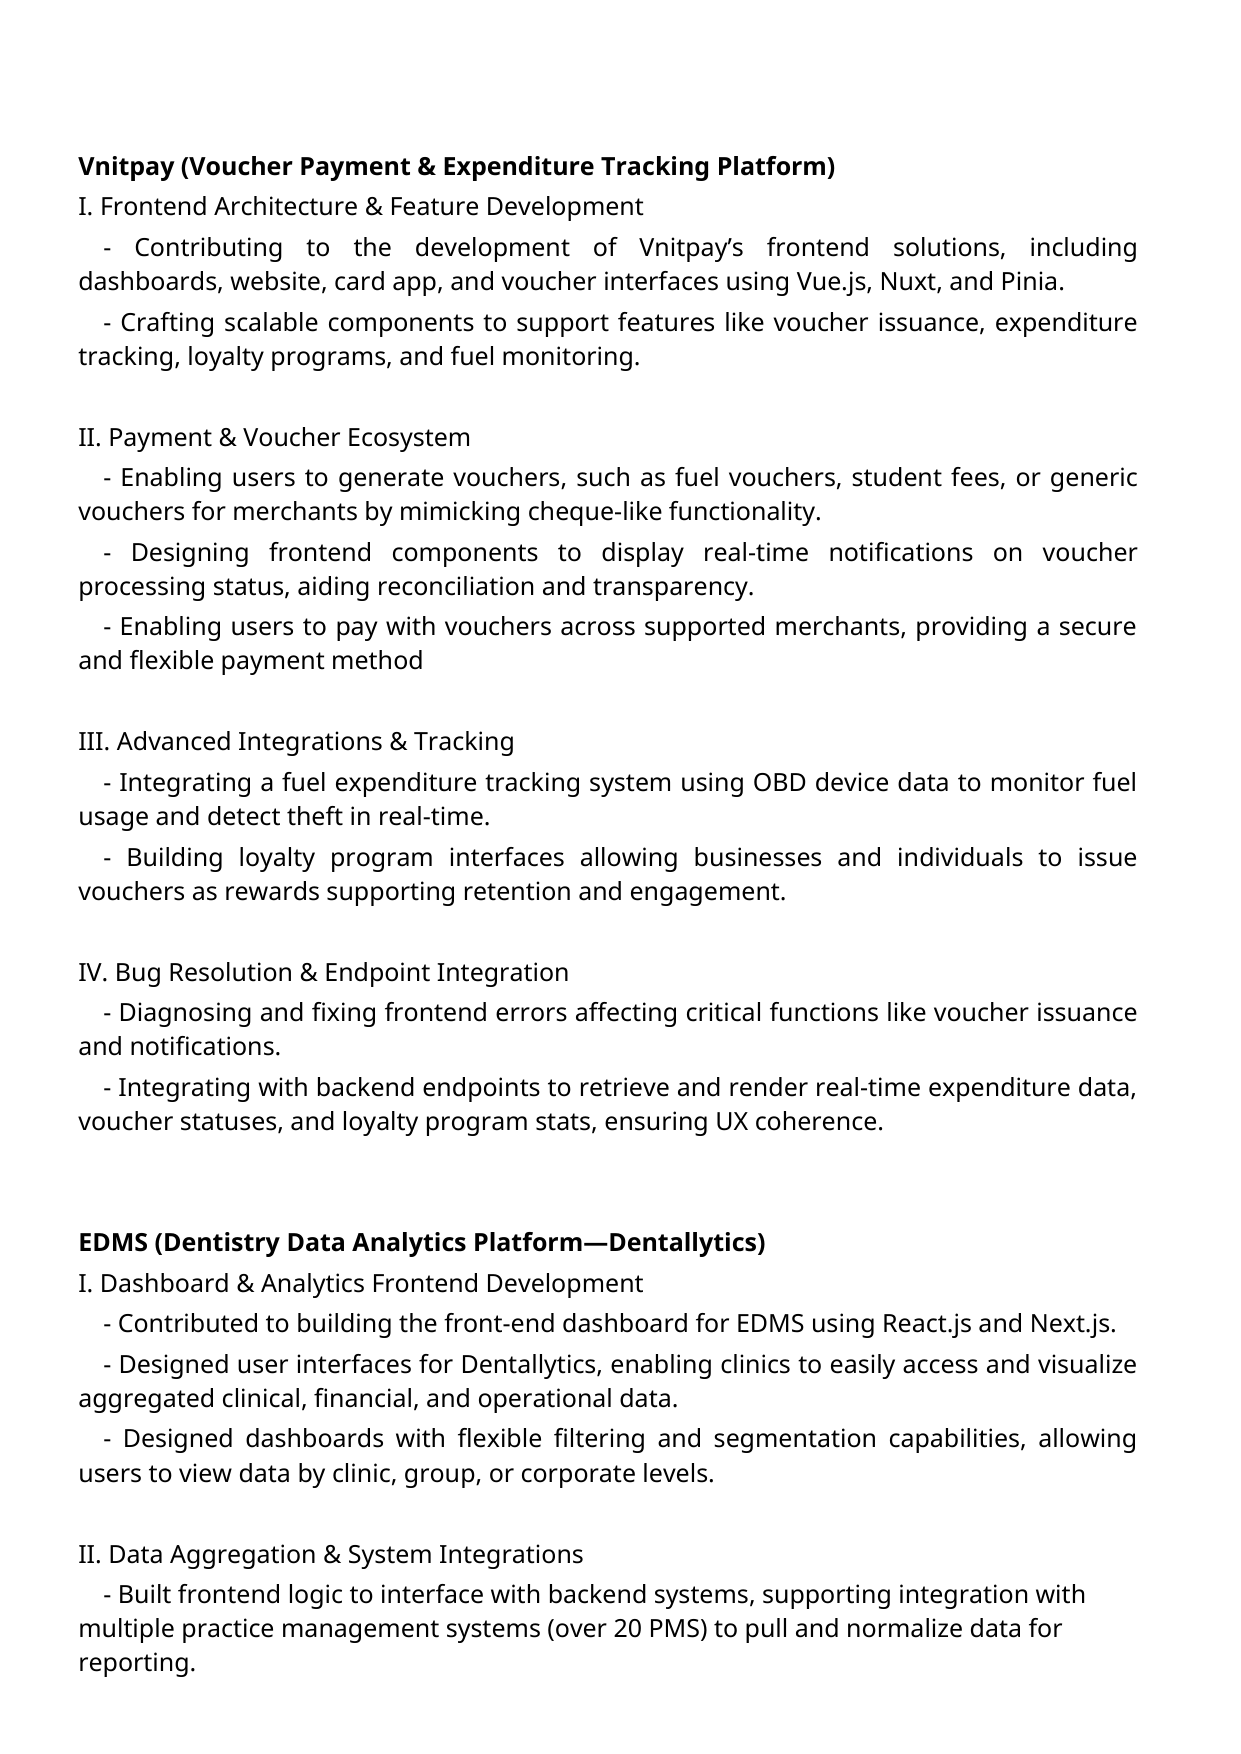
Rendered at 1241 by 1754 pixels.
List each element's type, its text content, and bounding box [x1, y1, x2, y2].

text II. Data Aggregation & System Integrations [78, 1536, 1139, 1570]
text - Crafting scalable components to support features like voucher issuance, expenditure tracking, loyalty programs, and fuel monitoring. [78, 304, 1139, 372]
text - Enabling users to pay with vouchers across supported merchants, providing a secure and flexible payment method [78, 609, 1139, 677]
text - Built frontend logic to interface with backend systems, supporting integration with multiple practice management systems (over 20 PMS) to pull and normalize data for reporting. [78, 1577, 1139, 1679]
text I. Dashboard & Analytics Frontend Development [78, 1266, 1139, 1299]
text - Integrating a fuel expenditure tracking system using OBD device data to monitor fuel usage and detect theft in real-time. [78, 764, 1139, 833]
text - Designing frontend components to display real-time notifications on voucher processing status, aiding reconciliation and transparency. [78, 534, 1139, 602]
text III. Advanced Integrations & Tracking [78, 724, 1139, 758]
text - Contributing to the development of Vnitpay’s frontend solutions, including dashboards, website, card app, and voucher interfaces using Vue.js, Nuxt, and Pinia. [78, 229, 1139, 298]
text - Enabling users to generate vouchers, such as fuel vouchers, student fees, or generic vouchers for merchants by mimicking cheque-like functionality. [78, 460, 1139, 528]
text - Contributed to building the front-end dashboard for EDMS using React.js and Next.js. [78, 1306, 1139, 1340]
text IV. Bug Resolution & Endpoint Integration [78, 954, 1139, 988]
text - Designed dashboards with flexible filtering and segmentation capabilities, allowing users to view data by clinic, group, or corporate levels. [78, 1421, 1139, 1489]
text EDMS (Dentistry Data Analytics Platform—Dentallytics) [78, 1225, 1139, 1259]
text - Designed user interfaces for Dentallytics, enabling clinics to easily access and visualize aggregated clinical, financial, and operational data. [78, 1347, 1139, 1415]
text - Diagnosing and fixing frontend errors affecting critical functions like voucher issuance and notifications. [78, 995, 1139, 1063]
text - Building loyalty program interfaces allowing businesses and individuals to issue vouchers as rewards supporting retention and engagement. [78, 839, 1139, 907]
text - Integrating with backend endpoints to retrieve and render real-time expenditure data, voucher statuses, and loyalty program stats, ensuring UX coherence. [78, 1069, 1139, 1137]
text Vnitpay (Voucher Payment & Expenditure Tracking Platform) [78, 148, 1139, 183]
text II. Payment & Voucher Ecosystem [78, 419, 1139, 453]
list Frontend Architecture & Feature Development [78, 189, 1139, 223]
